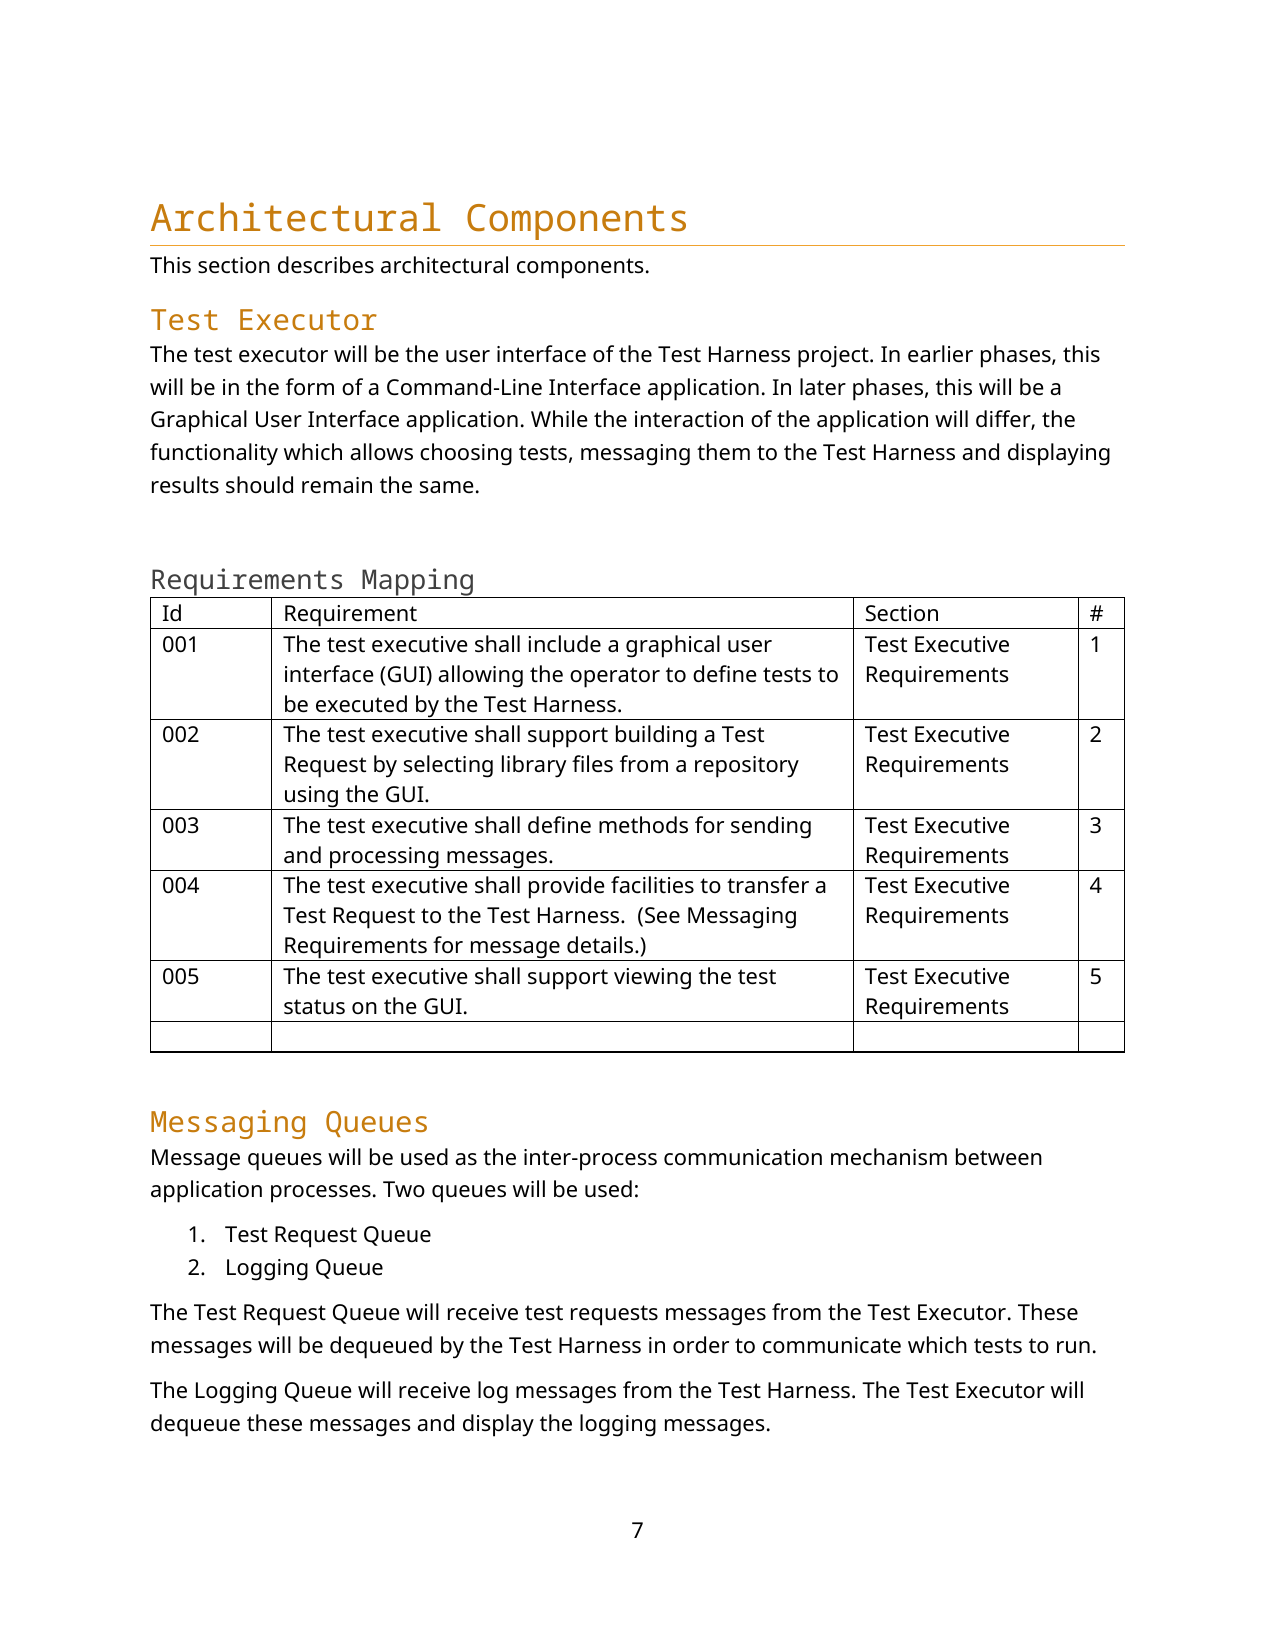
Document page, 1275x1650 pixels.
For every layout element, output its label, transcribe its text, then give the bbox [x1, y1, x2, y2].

table_cell The test executive shall provide facilities to transfer a Test Request to the Test Harness. (See Messaging Requirements for message details.) [272, 871, 853, 960]
table_cell [272, 1022, 853, 1051]
table_cell 2 [1079, 720, 1124, 809]
table_cell 002 [151, 720, 271, 809]
table_cell [151, 1022, 271, 1051]
table_cell The test executive shall define methods for sending and processing messages. [272, 810, 853, 869]
list Logging Queue [187, 1252, 1125, 1282]
text This section describes architectural components. [150, 250, 1125, 280]
table_cell Test Executive Requirements [854, 720, 1078, 809]
table_cell 005 [151, 961, 271, 1021]
table_cell The test executive shall support building a Test Request by selecting library files from a repository using the GUI. [272, 720, 853, 809]
table_cell 1 [1079, 629, 1124, 718]
subtitle Test Executor [150, 299, 1125, 339]
table_cell Test Executive Requirements [854, 871, 1078, 960]
subtitle Messaging Queues [150, 1102, 1125, 1141]
table_cell 4 [1079, 871, 1124, 960]
text The test executor will be the user interface of the Test Harness project. In earlier phases, this will be in the form of a Command-Line Interface application. In later phases, this will be a Graphical User Interface application. While the interaction of the application will differ, the functionality which allows choosing tests, messaging them to the Test Harness and displaying results should remain the same. [150, 339, 1125, 500]
table_cell The test executive shall include a graphical user interface (GUI) allowing the operator to define tests to be executed by the Test Harness. [272, 629, 853, 718]
table_cell 3 [1079, 810, 1124, 869]
table_cell 001 [151, 629, 271, 718]
table_cell Test Executive Requirements [854, 810, 1078, 869]
subtitle Requirements Mapping [150, 560, 1125, 597]
table_cell Test Executive Requirements [854, 629, 1078, 718]
table_cell 003 [151, 810, 271, 869]
text The Test Request Queue will receive test requests messages from the Test Executor. These messages will be dequeued by the Test Harness in order to communicate which tests to run. [150, 1297, 1125, 1360]
table_cell 5 [1079, 961, 1124, 1021]
table_cell The test executive shall support viewing the test status on the GUI. [272, 961, 853, 1021]
table_cell [854, 1022, 1078, 1051]
table_header Id [151, 598, 271, 628]
table_cell Test Executive Requirements [854, 961, 1078, 1021]
table_header # [1079, 598, 1124, 628]
table_header Section [854, 598, 1078, 628]
table_cell [1079, 1022, 1124, 1051]
text The Logging Queue will receive log messages from the Test Harness. The Test Executor will dequeue these messages and display the logging messages. [150, 1375, 1125, 1438]
subtitle Architectural Components [150, 192, 1125, 245]
table_header Requirement [272, 598, 853, 628]
text Message queues will be used as the inter-process communication mechanism between application processes. Two queues will be used: [150, 1141, 1125, 1204]
table_cell 004 [151, 871, 271, 960]
list Test Request Queue [187, 1219, 1125, 1249]
